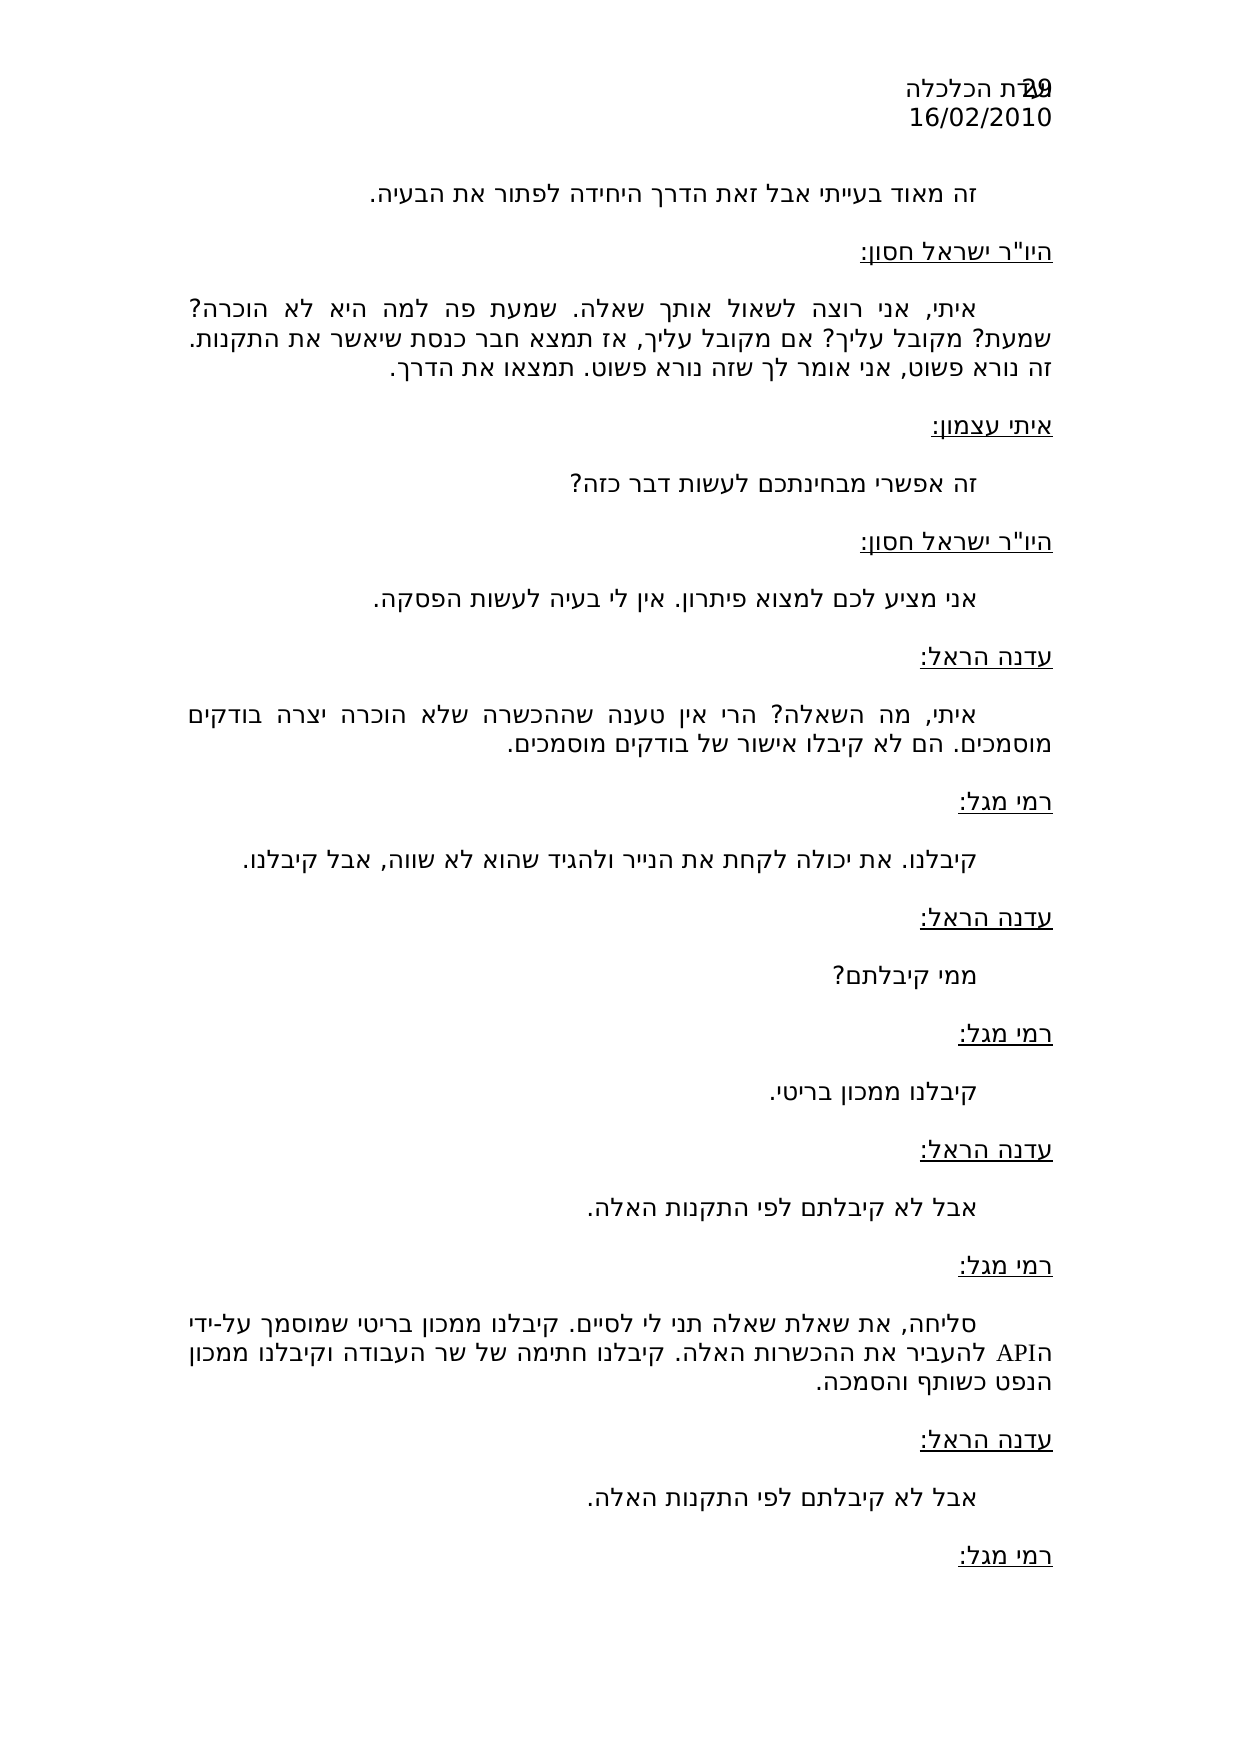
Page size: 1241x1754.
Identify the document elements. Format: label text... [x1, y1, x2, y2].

text רמי מגל: [187, 787, 1053, 817]
text אבל לא קיבלתם לפי התקנות האלה. [187, 1193, 1053, 1222]
text איתי עצמון: [187, 411, 1053, 440]
text עדנה הראל: [187, 642, 1053, 672]
text איתי, מה השאלה? הרי אין טענה שההכשרה שלא הוכרה יצרה בודקים מוסמכים. הם לא קיבלו אישור של בודקים מוסמכים. [187, 700, 1053, 759]
text עדנה הראל: [187, 903, 1053, 932]
text אבל לא קיבלתם לפי התקנות האלה. [187, 1483, 1053, 1512]
text ממי קיבלתם? [187, 961, 1053, 990]
text זה מאוד בעייתי אבל זאת הדרך היחידה לפתור את הבעיה. [187, 179, 1053, 208]
text איתי, אני רוצה לשאול אותך שאלה. שמעת פה למה היא לא הוכרה? שמעת? מקובל עליך? אם מקובל עליך, אז תמצא חבר כנסת שיאשר את התקנות. זה נורא פשוט, אני אומר לך שזה נורא פשוט. תמצאו את הדרך. [187, 294, 1053, 382]
text עדנה הראל: [187, 1135, 1053, 1164]
text אני מציע לכם למצוא פיתרון. אין לי בעיה לעשות הפסקה. [187, 584, 1053, 614]
text היו"ר ישראל חסון: [187, 527, 1053, 556]
text רמי מגל: [187, 1019, 1053, 1048]
text רמי מגל: [187, 1541, 1053, 1570]
text סליחה, את שאלת שאלה תני לי לסיים. קיבלנו ממכון בריטי שמוסמך על-ידי הAPI להעביר את ההכשרות האלה. קיבלנו חתימה של שר העבודה וקיבלנו ממכון הנפט כשותף והסמכה. [187, 1309, 1053, 1396]
text רמי מגל: [187, 1251, 1053, 1280]
text זה אפשרי מבחינתכם לעשות דבר כזה? [187, 469, 1053, 498]
text קיבלנו. את יכולה לקחת את הנייר ולהגיד שהוא לא שווה, אבל קיבלנו. [187, 845, 1053, 874]
text היו"ר ישראל חסון: [187, 237, 1053, 266]
text עדנה הראל: [187, 1425, 1053, 1454]
text קיבלנו ממכון בריטי. [187, 1077, 1053, 1106]
